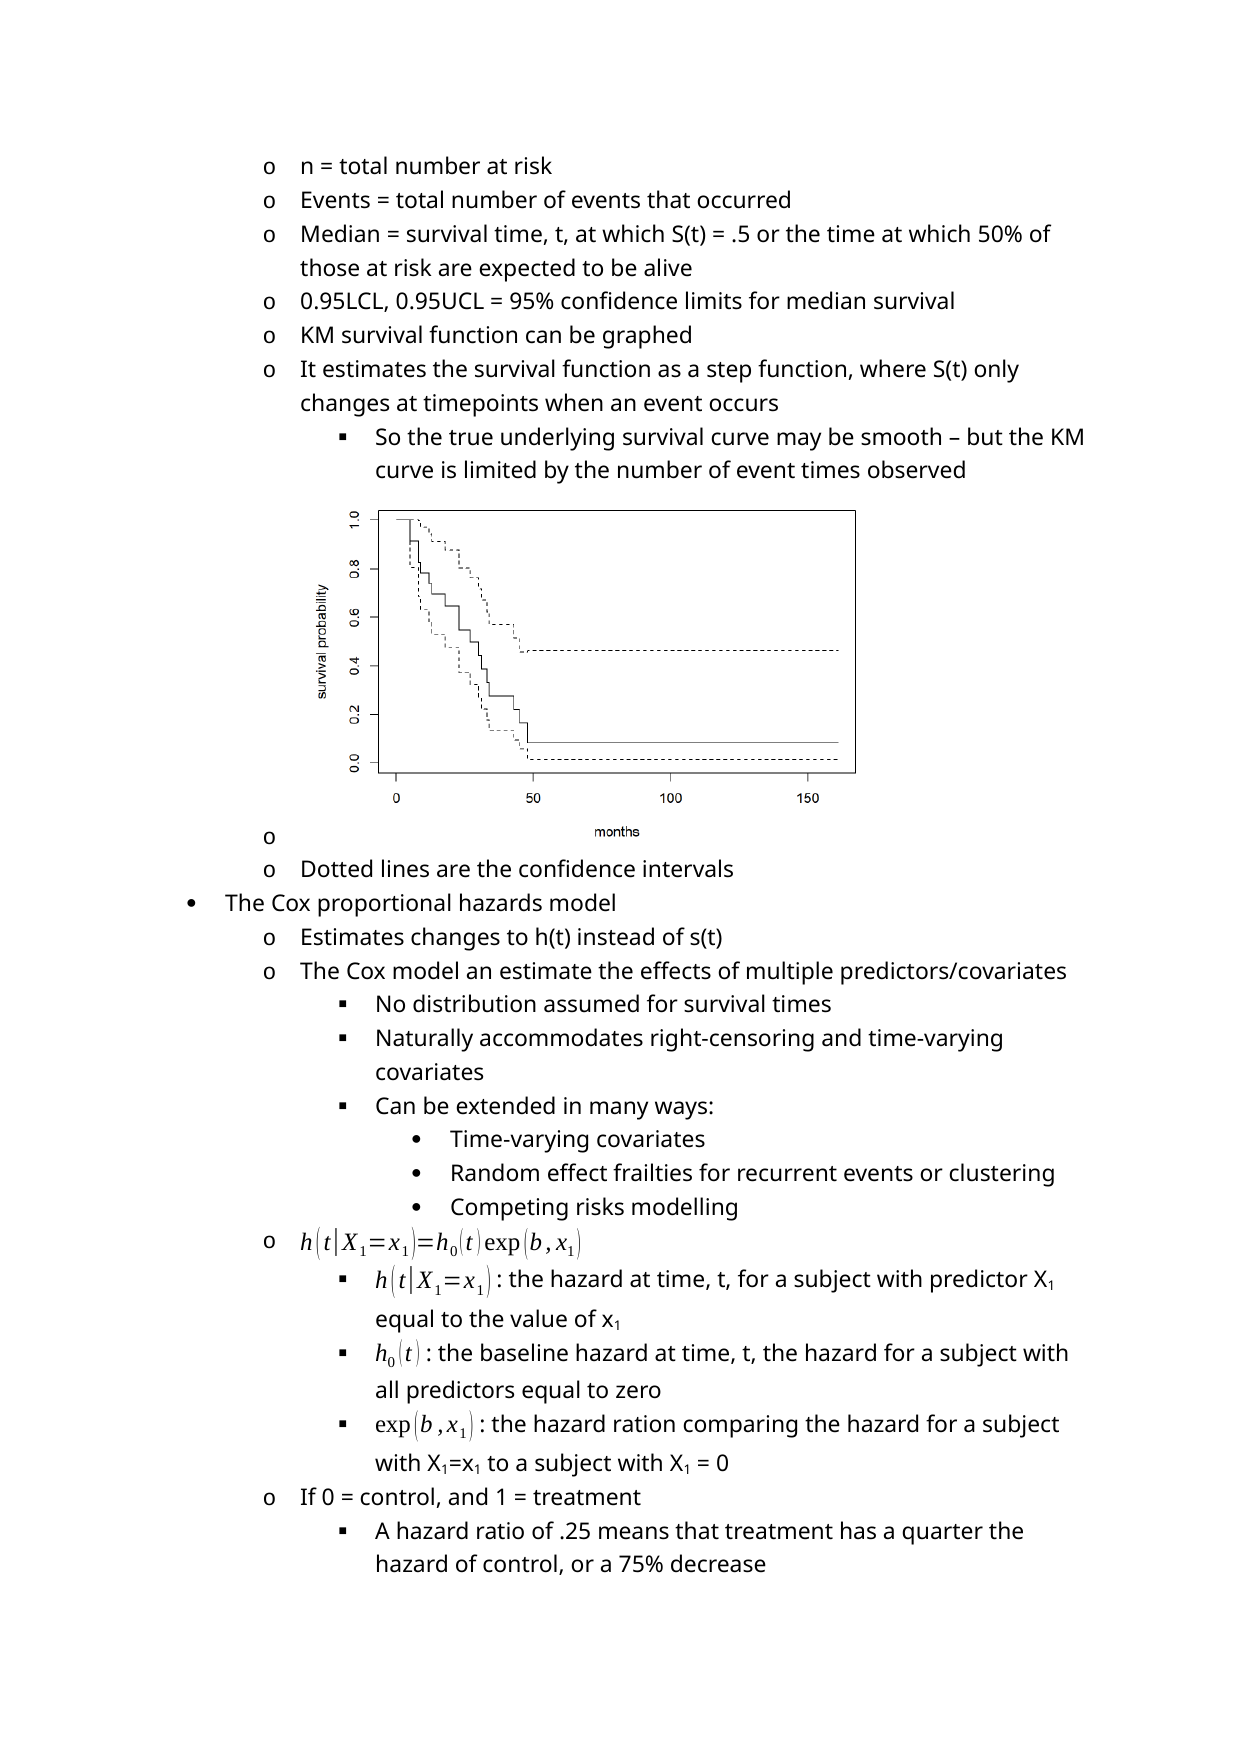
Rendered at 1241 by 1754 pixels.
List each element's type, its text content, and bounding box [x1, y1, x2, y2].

list If 0 = control, and 1 = treatment [262, 1481, 1090, 1512]
list Competing risks modelling [412, 1191, 1090, 1222]
list : the baseline hazard at time, t, the hazard for a subject with all predictors equal to zero [337, 1337, 1090, 1406]
list Dotted lines are the confidence intervals [262, 853, 1090, 884]
list Median = survival time, t, at which S(t) = .5 or the time at which 50% of those at risk are expected to be alive [262, 218, 1090, 283]
list The Cox model an estimate the effects of multiple predictors/covariates [262, 954, 1090, 986]
list Random effect frailties for recurrent events or clustering [412, 1157, 1090, 1188]
list : the hazard ration comparing the hazard for a subject with X1=x1 to a subject with X1 = 0 [337, 1408, 1090, 1478]
list : the hazard at time, t, for a subject with predictor X1 equal to the value of x1 [337, 1263, 1090, 1334]
list No distribution assumed for survival times [337, 988, 1090, 1020]
list The Cox proportional hazards model [187, 887, 1090, 918]
list It estimates the survival function as a step function, where S(t) only changes at timepoints when an event occurs [262, 353, 1090, 418]
list Events = total number of events that occurred [262, 184, 1090, 215]
list Estimates changes to h(t) instead of s(t) [262, 921, 1090, 952]
list Naturally accommodates right-censoring and time-varying covariates [337, 1022, 1090, 1087]
list So the true underlying survival curve may be smooth – but the KM curve is limited by the number of event times observed [337, 421, 1090, 486]
list n = total number at risk [262, 150, 1090, 181]
list 0.95LCL, 0.95UCL = 95% confidence limits for median survival [262, 285, 1090, 317]
list A hazard ratio of .25 means that treatment has a quarter the hazard of control, or a 75% decrease [337, 1515, 1090, 1580]
list Can be extended in many ways: [337, 1090, 1090, 1121]
list KM survival function can be graphed [262, 319, 1090, 351]
list Time-varying covariates [412, 1123, 1090, 1155]
picture [300, 488, 884, 845]
